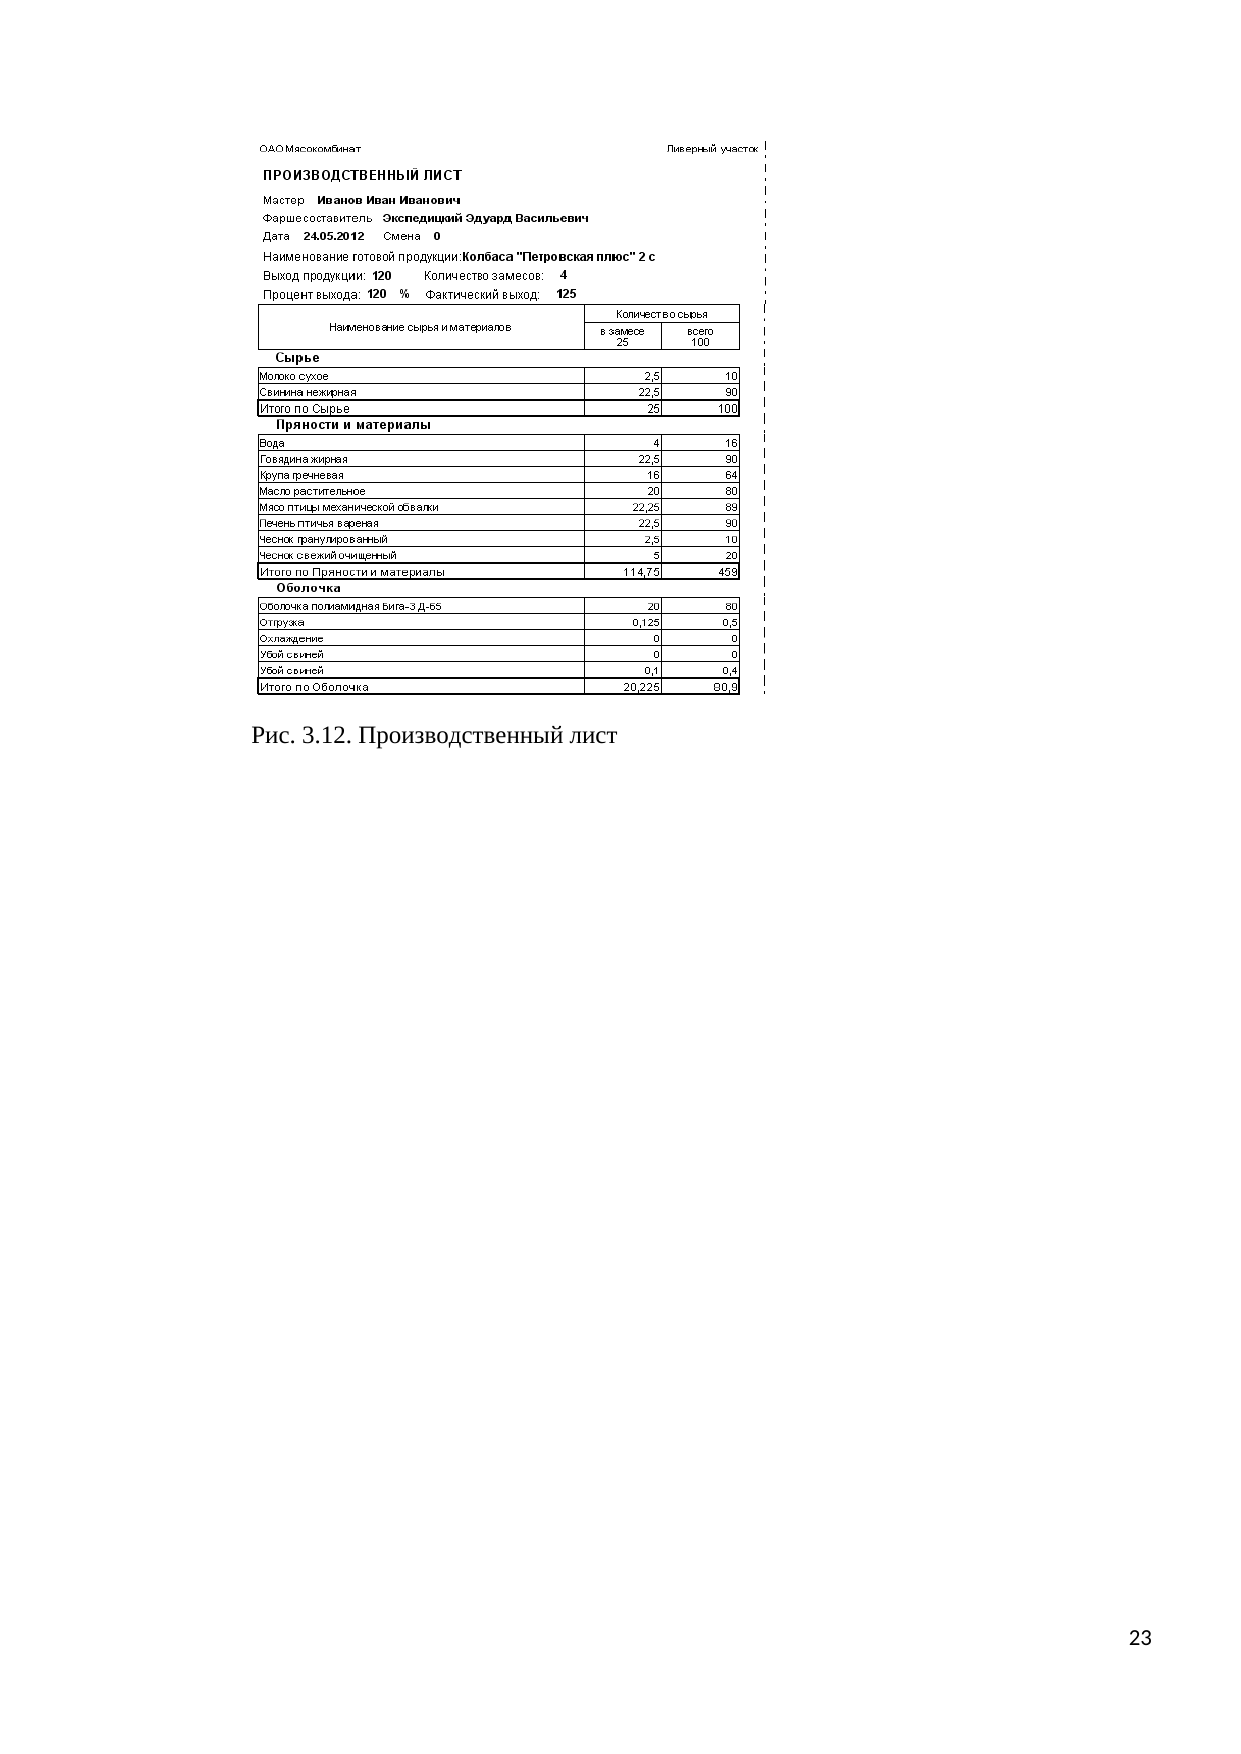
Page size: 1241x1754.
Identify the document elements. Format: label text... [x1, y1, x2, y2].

picture [251, 118, 769, 704]
text Рис. 3.12. Производственный лист [251, 720, 1152, 749]
